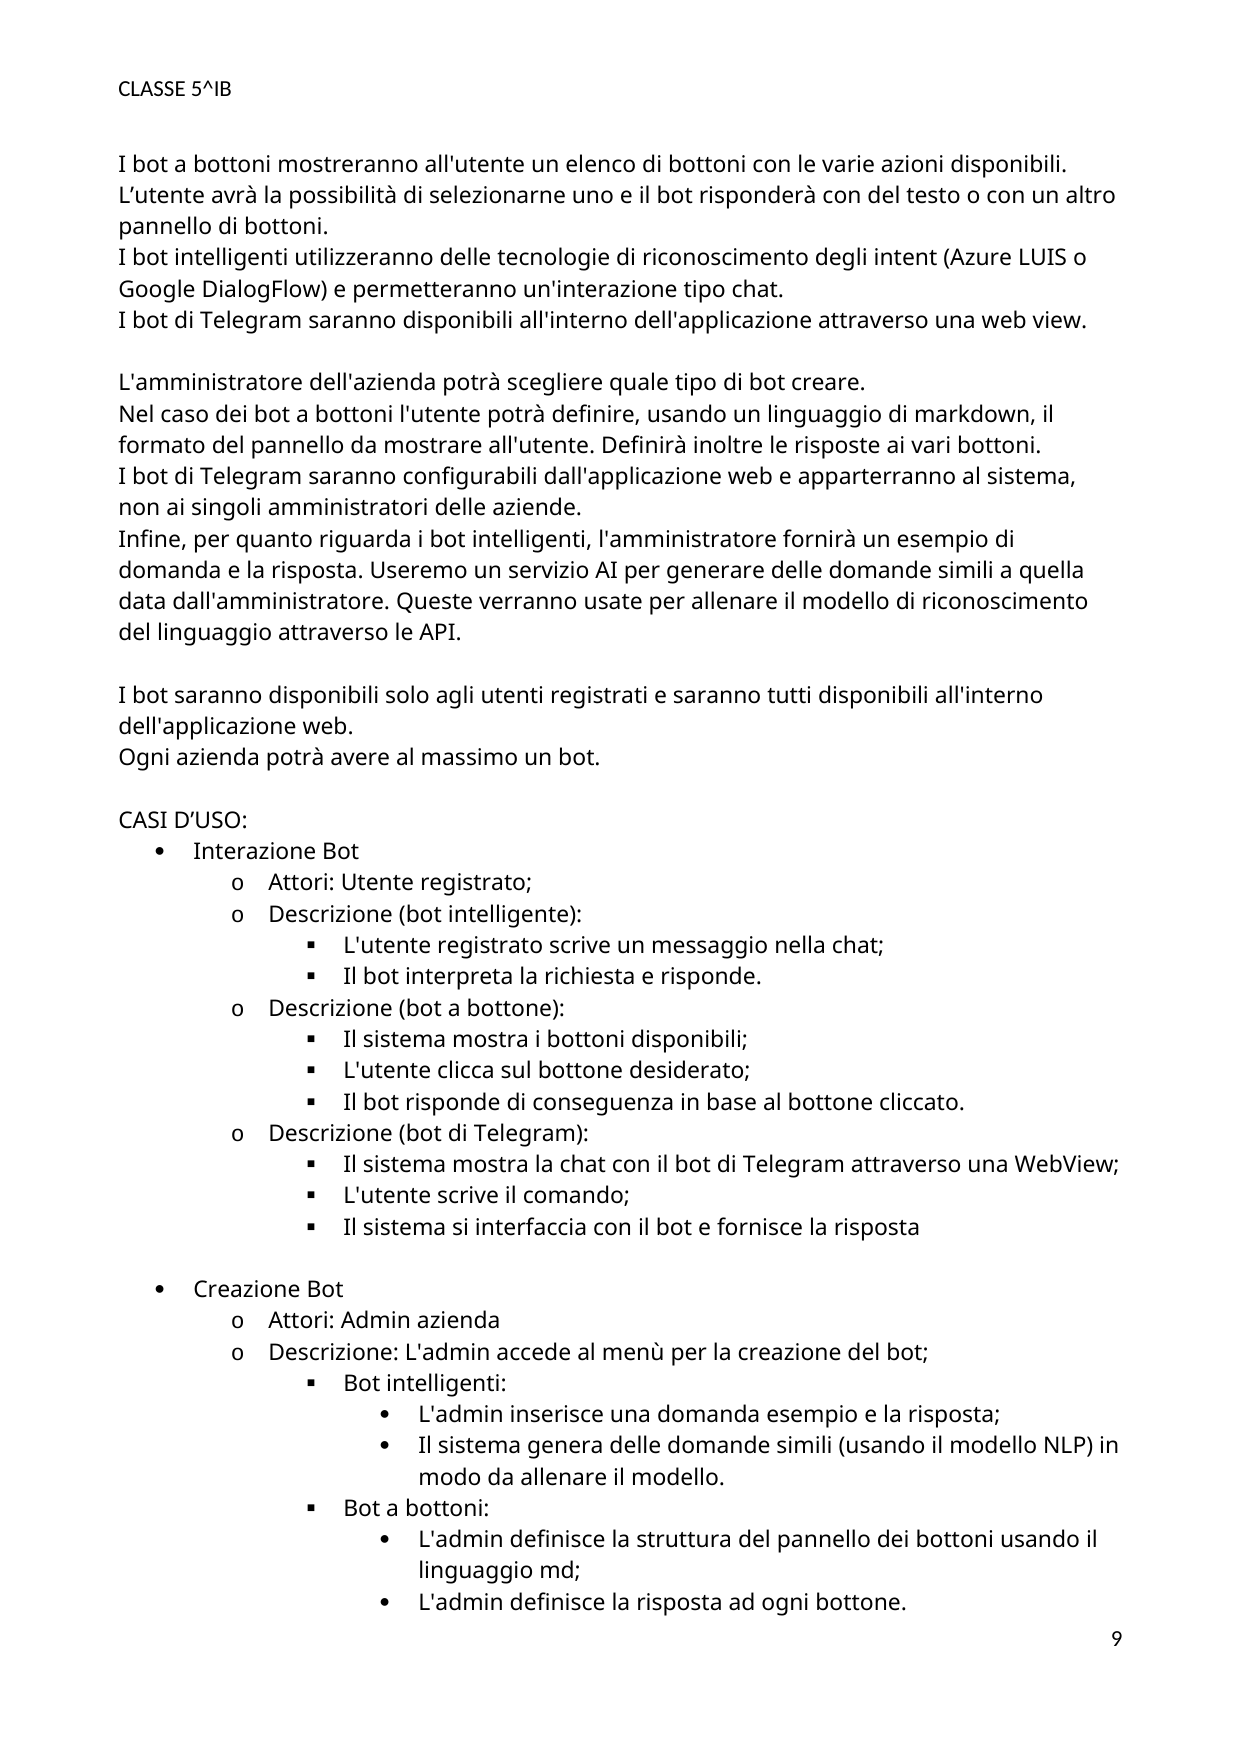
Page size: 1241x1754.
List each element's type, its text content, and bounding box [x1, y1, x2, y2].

text L'amministratore dell'azienda potrà scegliere quale tipo di bot creare. Nel caso dei bot a bottoni l'utente potrà definire, usando un linguaggio di markdown, il formato del pannello da mostrare all'utente. Definirà inoltre le risposte ai vari bottoni. I bot di Telegram saranno configurabili dall'applicazione web e apparterranno al sistema, non ai singoli amministratori delle aziende. Infine, per quanto riguarda i bot intelligenti, l'amministratore fornirà un esempio di domanda e la risposta. Useremo un servizio AI per generare delle domande simili a quella data dall'amministratore. Queste verranno usate per allenare il modello di riconoscimento del linguaggio attraverso le API. [118, 366, 1122, 648]
list Il bot risponde di conseguenza in base al bottone cliccato. [306, 1085, 1122, 1117]
list Descrizione: L'admin accede al menù per la creazione del bot; [231, 1336, 1122, 1367]
list Interazione Bot [156, 835, 1122, 866]
list L'utente registrato scrive un messaggio nella chat; [306, 929, 1122, 960]
list L'admin definisce la struttura del pannello dei bottoni usando il linguaggio md; [381, 1523, 1122, 1586]
text CASI D’USO: [118, 804, 1122, 835]
list Attori: Utente registrato; [231, 866, 1122, 898]
list L'admin inserisce una domanda esempio e la risposta; [381, 1398, 1122, 1429]
list Descrizione (bot di Telegram): [231, 1117, 1122, 1148]
list Bot a bottoni: [306, 1492, 1122, 1523]
list Attori: Admin azienda [231, 1304, 1122, 1336]
list Il bot interpreta la richiesta e risponde. [306, 960, 1122, 992]
list Descrizione (bot a bottone): [231, 992, 1122, 1023]
text I bot saranno disponibili solo agli utenti registrati e saranno tutti disponibili all'interno dell'applicazione web. Ogni azienda potrà avere al massimo un bot. [118, 679, 1122, 773]
list Il sistema si interfaccia con il bot e fornisce la risposta [306, 1211, 1122, 1242]
list L'utente clicca sul bottone desiderato; [306, 1054, 1122, 1085]
list L'admin definisce la risposta ad ogni bottone. [381, 1586, 1122, 1617]
list L'utente scrive il comando; [306, 1179, 1122, 1211]
list Il sistema genera delle domande simili (usando il modello NLP) in modo da allenare il modello. [381, 1429, 1122, 1492]
list Creazione Bot [156, 1273, 1122, 1304]
list Descrizione (bot intelligente): [231, 898, 1122, 929]
text I bot a bottoni mostreranno all'utente un elenco di bottoni con le varie azioni disponibili. L’utente avrà la possibilità di selezionarne uno e il bot risponderà con del testo o con un altro pannello di bottoni. I bot intelligenti utilizzeranno delle tecnologie di riconoscimento degli intent (Azure LUIS o Google DialogFlow) e permetteranno un'interazione tipo chat. I bot di Telegram saranno disponibili all'interno dell'applicazione attraverso una web view. [118, 148, 1122, 335]
list Bot intelligenti: [306, 1367, 1122, 1398]
list Il sistema mostra la chat con il bot di Telegram attraverso una WebView; [306, 1148, 1122, 1179]
list Il sistema mostra i bottoni disponibili; [306, 1023, 1122, 1054]
